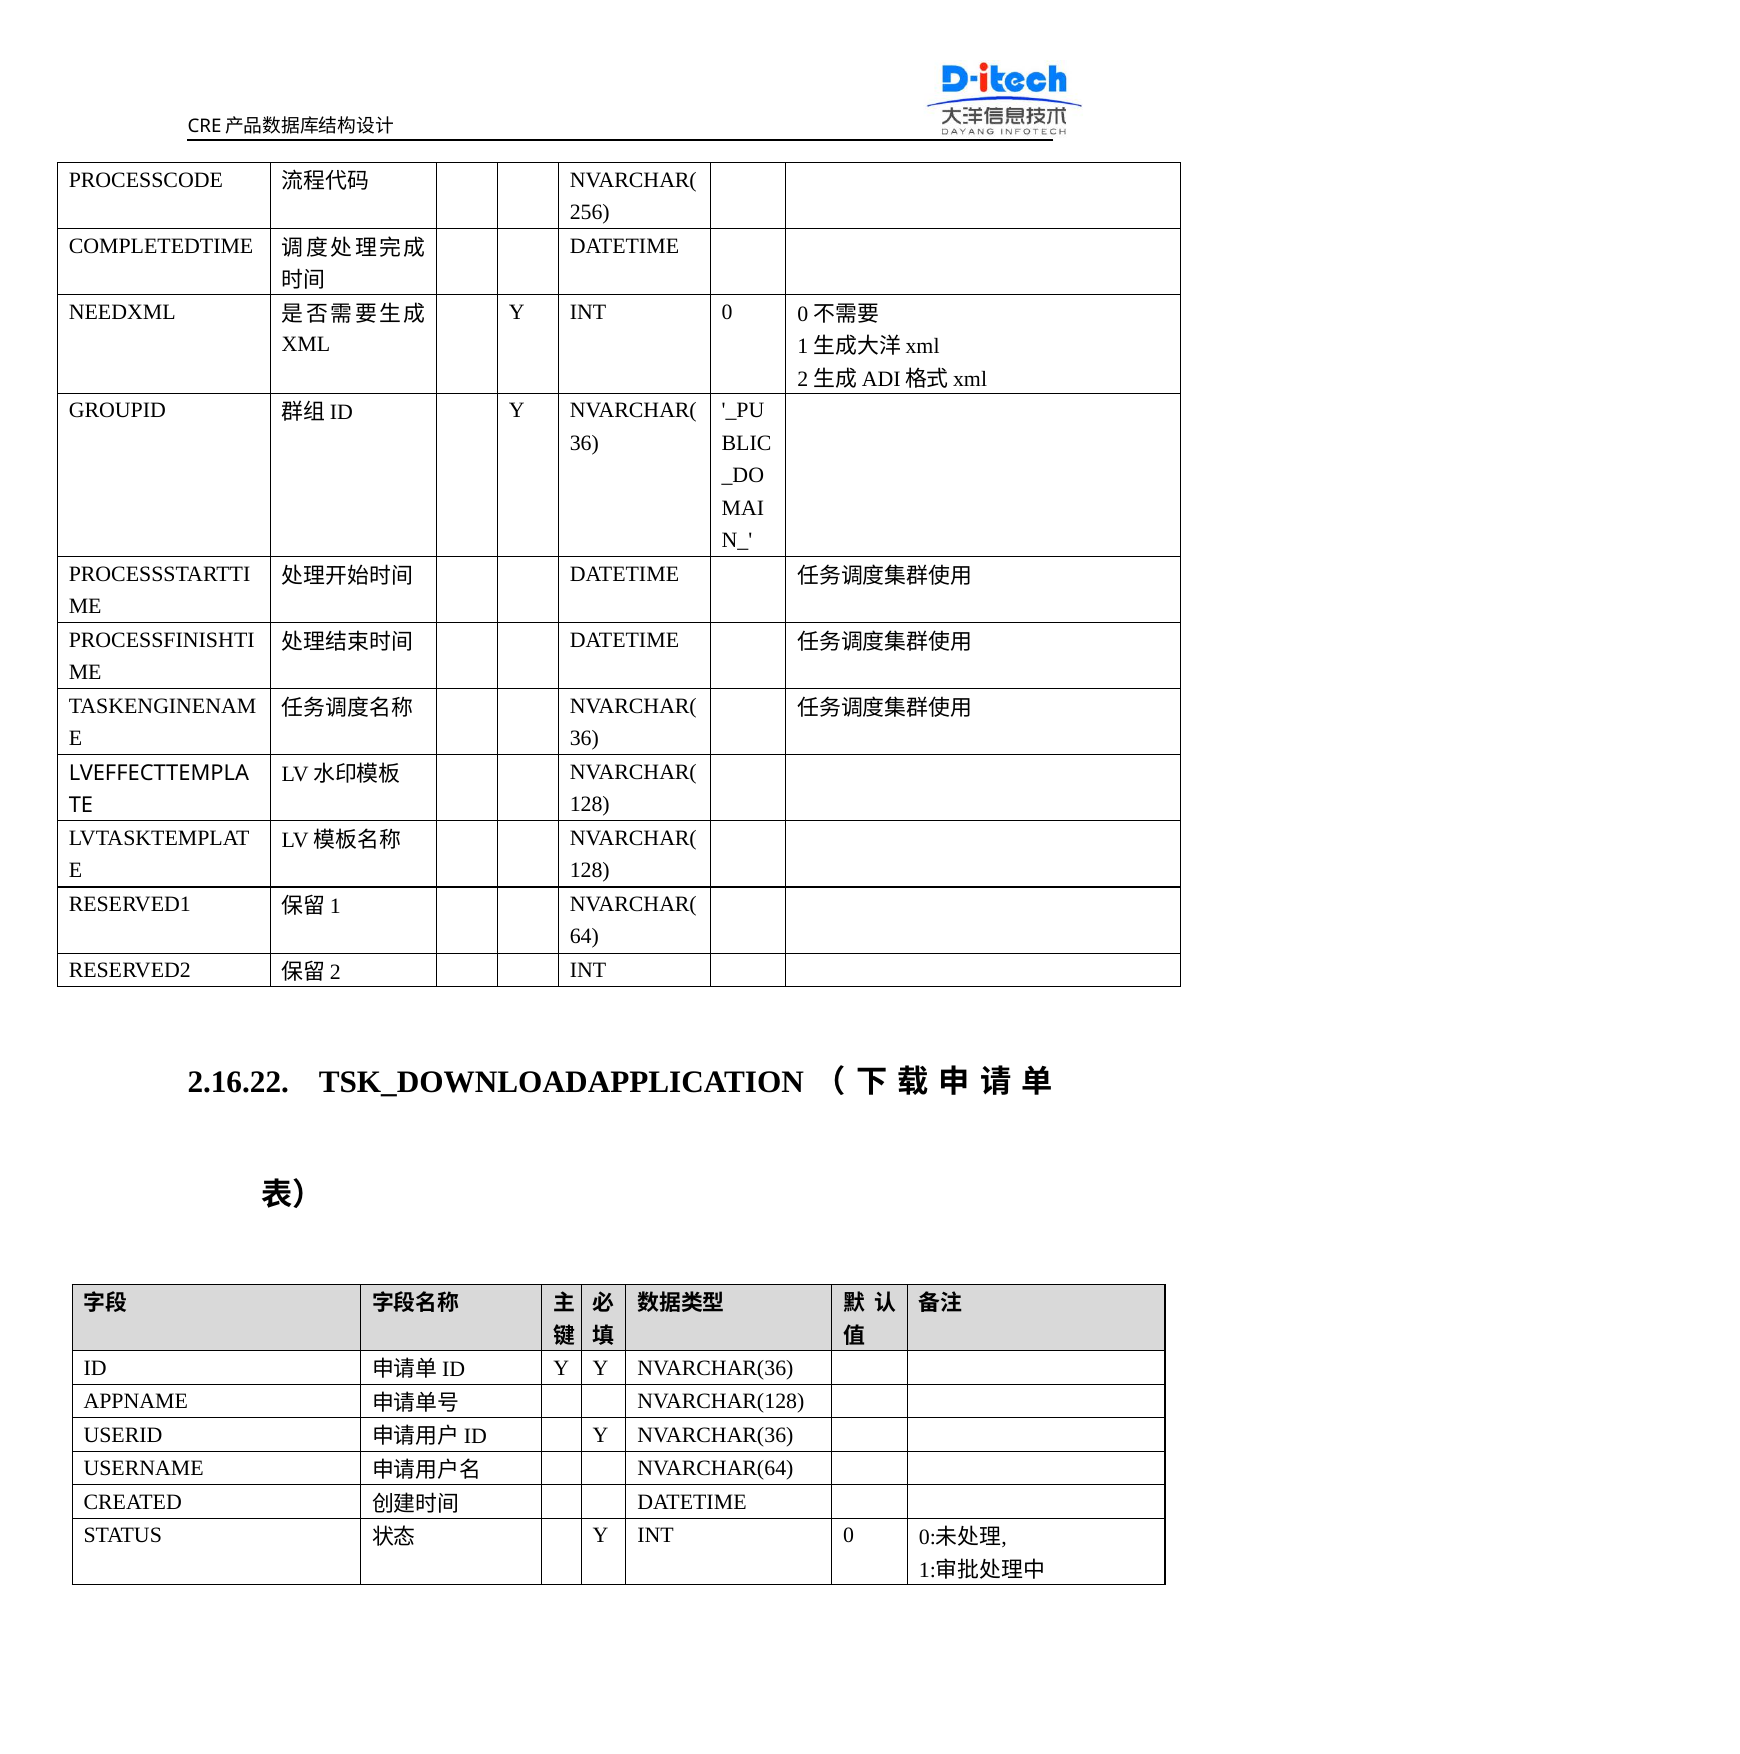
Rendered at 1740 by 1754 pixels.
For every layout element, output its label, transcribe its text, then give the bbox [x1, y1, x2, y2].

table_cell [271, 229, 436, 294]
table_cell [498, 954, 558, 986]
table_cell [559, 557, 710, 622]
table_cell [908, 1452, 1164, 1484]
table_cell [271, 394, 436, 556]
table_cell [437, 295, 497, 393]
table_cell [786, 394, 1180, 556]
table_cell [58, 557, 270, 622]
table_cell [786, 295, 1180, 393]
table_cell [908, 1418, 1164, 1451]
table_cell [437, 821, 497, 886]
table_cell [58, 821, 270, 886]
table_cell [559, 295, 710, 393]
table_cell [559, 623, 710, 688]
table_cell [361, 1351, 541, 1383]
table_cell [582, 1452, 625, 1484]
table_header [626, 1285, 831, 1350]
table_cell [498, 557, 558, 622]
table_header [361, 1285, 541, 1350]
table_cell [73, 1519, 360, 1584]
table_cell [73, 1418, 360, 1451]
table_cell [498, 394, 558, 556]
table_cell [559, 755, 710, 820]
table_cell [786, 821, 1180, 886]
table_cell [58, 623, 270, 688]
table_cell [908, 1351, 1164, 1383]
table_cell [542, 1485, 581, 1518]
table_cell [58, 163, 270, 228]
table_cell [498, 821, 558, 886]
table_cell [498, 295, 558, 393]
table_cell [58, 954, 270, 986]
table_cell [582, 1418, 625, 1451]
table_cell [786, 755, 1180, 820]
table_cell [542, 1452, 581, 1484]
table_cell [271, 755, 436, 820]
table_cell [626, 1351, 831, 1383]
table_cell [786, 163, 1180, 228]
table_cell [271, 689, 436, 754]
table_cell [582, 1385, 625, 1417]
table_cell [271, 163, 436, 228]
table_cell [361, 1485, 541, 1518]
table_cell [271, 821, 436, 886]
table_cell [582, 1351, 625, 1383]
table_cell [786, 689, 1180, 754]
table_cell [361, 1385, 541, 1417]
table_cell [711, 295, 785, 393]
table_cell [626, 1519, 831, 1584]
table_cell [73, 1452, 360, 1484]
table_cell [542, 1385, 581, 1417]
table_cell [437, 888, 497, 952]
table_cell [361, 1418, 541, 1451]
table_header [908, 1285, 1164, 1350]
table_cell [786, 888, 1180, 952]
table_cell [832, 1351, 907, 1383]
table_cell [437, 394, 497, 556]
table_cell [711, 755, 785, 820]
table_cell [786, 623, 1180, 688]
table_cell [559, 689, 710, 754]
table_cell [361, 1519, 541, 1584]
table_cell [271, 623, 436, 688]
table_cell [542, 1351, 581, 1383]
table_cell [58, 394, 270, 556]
subtitle TSK_DOWNLOADAPPLICATION（下载申请单表） [187, 1047, 1053, 1224]
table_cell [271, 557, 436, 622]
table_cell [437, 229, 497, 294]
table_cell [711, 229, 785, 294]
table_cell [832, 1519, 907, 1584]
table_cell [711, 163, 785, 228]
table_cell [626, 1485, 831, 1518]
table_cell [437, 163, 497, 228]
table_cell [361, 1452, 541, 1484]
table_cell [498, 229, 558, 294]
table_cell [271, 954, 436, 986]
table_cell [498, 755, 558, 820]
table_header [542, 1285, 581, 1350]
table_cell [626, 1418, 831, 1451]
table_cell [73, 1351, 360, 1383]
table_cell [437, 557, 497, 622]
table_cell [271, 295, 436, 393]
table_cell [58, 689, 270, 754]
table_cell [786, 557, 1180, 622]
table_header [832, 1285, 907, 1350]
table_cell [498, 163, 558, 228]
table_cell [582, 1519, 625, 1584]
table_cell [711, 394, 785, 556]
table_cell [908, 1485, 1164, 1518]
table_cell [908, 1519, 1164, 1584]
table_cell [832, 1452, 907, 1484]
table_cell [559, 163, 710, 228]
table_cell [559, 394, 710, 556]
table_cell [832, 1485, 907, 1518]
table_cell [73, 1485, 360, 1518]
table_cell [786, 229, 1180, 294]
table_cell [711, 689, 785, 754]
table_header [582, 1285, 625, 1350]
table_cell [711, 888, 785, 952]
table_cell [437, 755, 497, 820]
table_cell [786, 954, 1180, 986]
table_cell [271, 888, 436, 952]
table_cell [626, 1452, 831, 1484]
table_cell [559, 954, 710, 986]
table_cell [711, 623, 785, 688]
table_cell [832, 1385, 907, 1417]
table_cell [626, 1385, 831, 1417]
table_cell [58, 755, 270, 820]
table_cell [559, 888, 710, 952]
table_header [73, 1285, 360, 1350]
picture [923, 60, 1084, 141]
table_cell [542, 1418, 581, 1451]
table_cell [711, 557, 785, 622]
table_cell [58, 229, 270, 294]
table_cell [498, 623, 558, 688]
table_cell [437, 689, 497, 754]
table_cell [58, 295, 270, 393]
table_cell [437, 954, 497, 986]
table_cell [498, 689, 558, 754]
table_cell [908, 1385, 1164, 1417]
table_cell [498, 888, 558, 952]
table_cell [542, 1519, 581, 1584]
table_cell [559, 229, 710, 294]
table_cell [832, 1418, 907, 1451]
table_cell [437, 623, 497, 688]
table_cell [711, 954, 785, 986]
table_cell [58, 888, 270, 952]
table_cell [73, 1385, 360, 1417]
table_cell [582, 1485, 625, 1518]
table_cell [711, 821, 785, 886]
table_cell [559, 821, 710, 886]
